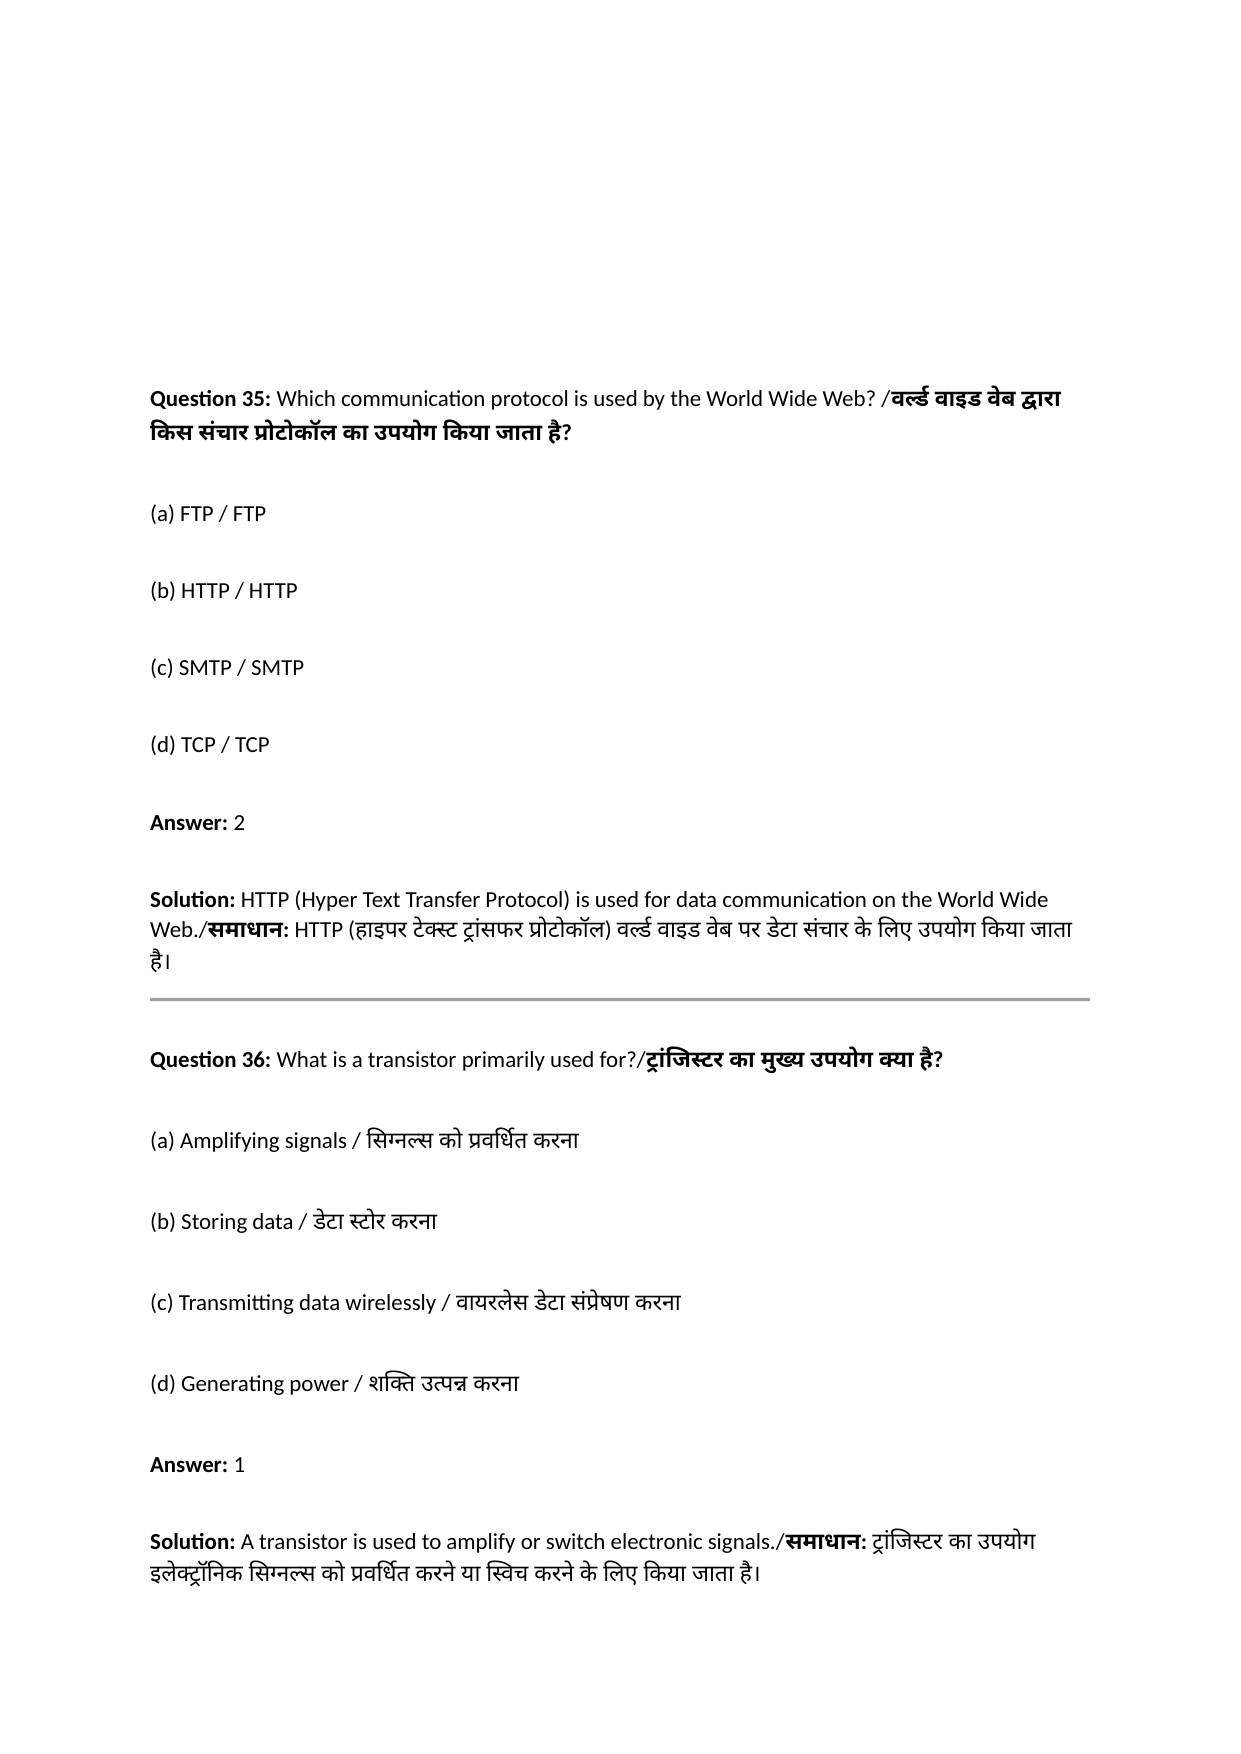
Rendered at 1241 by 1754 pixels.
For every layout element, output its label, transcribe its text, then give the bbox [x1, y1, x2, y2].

text Answer: 1 [150, 1450, 1090, 1508]
text (d) Generating power / शक्ति उत्पन्न करना [150, 1339, 1090, 1431]
text (c) SMTP / SMTP [150, 623, 1090, 682]
text Question 36: What is a transistor primarily used for?/ट्रांजिस्टर का मुख्य उपयोग क्या है? [150, 1045, 1090, 1076]
text (d) TCP / TCP [150, 700, 1090, 789]
text Question 35: Which communication protocol is used by the World Wide Web? /वर्ल्ड वाइड वेब द्वारा किस संचार प्रोटोकॉल का उपयोग किया जाता है? [150, 384, 1090, 450]
text (a) Amplifying signals / सिग्नल्स को प्रवर्धित करना [150, 1096, 1090, 1158]
text (b) Storing data / डेटा स्टोर करना [150, 1177, 1090, 1239]
text Solution: HTTP (Hyper Text Transfer Protocol) is used for data communication on the World Wide Web./समाधान: HTTP (हाइपर टेक्स्ट ट्रांसफर प्रोटोकॉल) वर्ल्ड वाइड वेब पर डेटा संचार के लिए उपयोग किया जाता है। [150, 854, 1090, 979]
text Solution: A transistor is used to amplify or switch electronic signals./समाधान: ट्रांजिस्टर का उपयोग इलेक्ट्रॉनिक सिग्नल्स को प्रवर्धित करने या स्विच करने के लिए किया जाता है। [150, 1527, 1090, 1591]
text (c) Transmitting data wirelessly / वायरलेस डेटा संप्रेषण करना [150, 1258, 1090, 1320]
text (a) FTP / FTP [150, 469, 1090, 527]
text (b) HTTP / HTTP [150, 546, 1090, 604]
text Answer: 2 [150, 808, 1090, 836]
